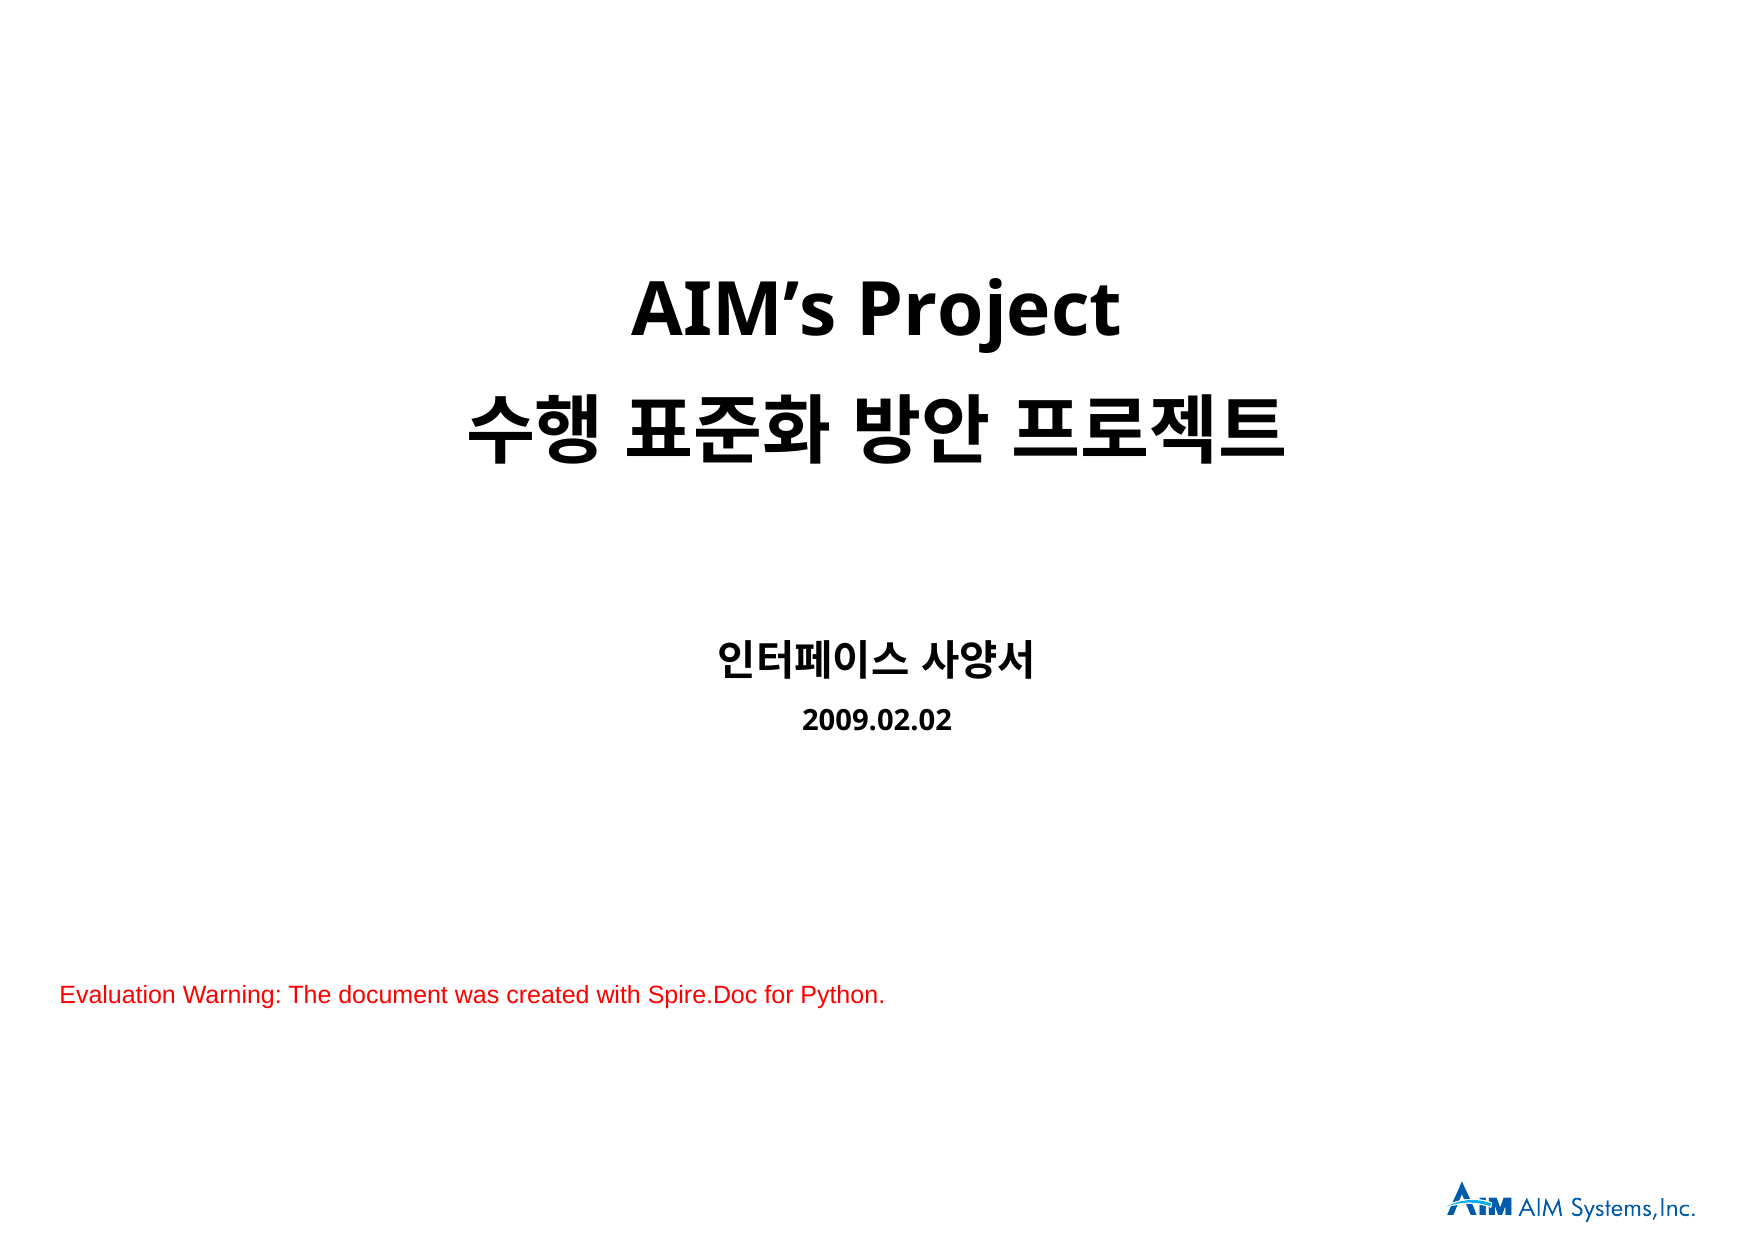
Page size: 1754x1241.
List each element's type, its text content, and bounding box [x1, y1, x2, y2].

table_header AIM’s Project 수행 표준화 방안 프로젝트 인터페이스 사양서 2009.02.02 [59, 243, 1694, 804]
text Evaluation Warning: The document was created with Spire.Doc for Python. [59, 980, 1695, 1009]
picture [1444, 1181, 1695, 1222]
